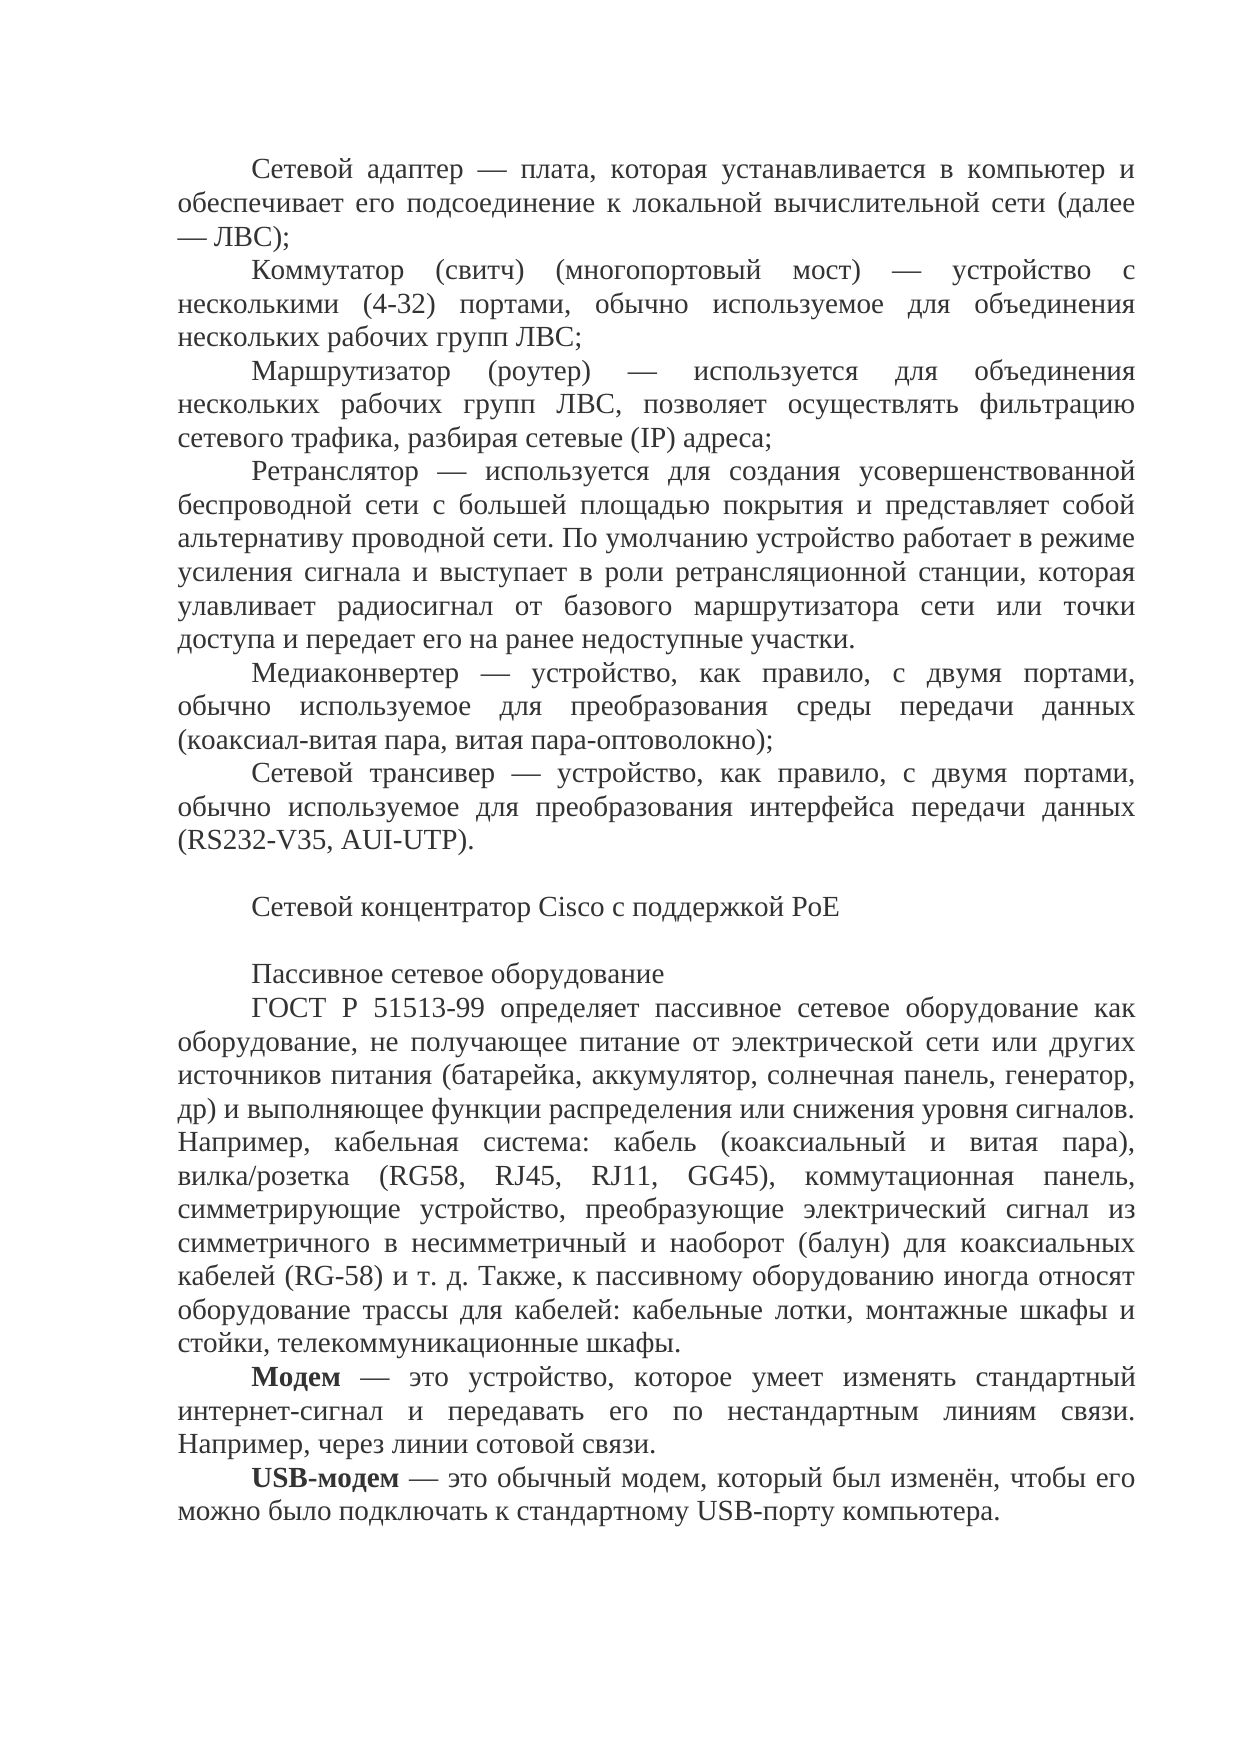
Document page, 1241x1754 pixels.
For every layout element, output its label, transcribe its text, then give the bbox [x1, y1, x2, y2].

text Сетевой адаптер — плата, которая устанавливается в компьютер и обеспечивает его подсоединение к локальной вычислительной сети (далее — ЛВС); [177, 152, 1136, 252]
text Сетевой трансивер — устройство, как правило, с двумя портами, обычно используемое для преобразования интерфейса передачи данных (RS232-V35, AUI-UTP). [177, 755, 1136, 856]
text Сетевой концентратор Cisco с поддержкой PoE [177, 889, 1136, 923]
text Модем — это устройство, которое умеет изменять стандартный интернет-сигнал и передавать его по нестандартным линиям связи. Например, через линии сотовой связи. [177, 1359, 1136, 1460]
text Коммутатор (свитч) (многопортовый мост) — устройство с несколькими (4-32) портами, обычно используемое для объединения нескольких рабочих групп ЛВС; [177, 252, 1136, 353]
text Маршрутизатор (роутер) — используется для объединения нескольких рабочих групп ЛВС, позволяет осуществлять фильтрацию сетевого трафика, разбирая сетевые (IP) адреса; [177, 353, 1136, 453]
text Ретранслятор — используется для создания усовершенствованной беспроводной сети с большей площадью покрытия и представляет собой альтернативу проводной сети. По умолчанию устройство работает в режиме усиления сигнала и выступает в роли ретрансляционной станции, которая улавливает радиосигнал от базового маршрутизатора сети или точки доступа и передает его на ранее недоступные участки. [177, 453, 1136, 655]
text Пассивное сетевое оборудование [177, 957, 1136, 990]
text ГОСТ Р 51513-99 определяет пассивное сетевое оборудование как оборудование, не получающее питание от электрической сети или других источников питания (батарейка, аккумулятор, солнечная панель, генератор, др) и выполняющее функции распределения или снижения уровня сигналов. Например, кабельная система: кабель (коаксиальный и витая пара), вилка/розетка (RG58, RJ45, RJ11, GG45), коммутационная панель, симметрирующие устройство, преобразующие электрический сигнал из симметричного в несимметричный и наоборот (балун) для коаксиальных кабелей (RG-58) и т. д. Также, к пассивному оборудованию иногда относят оборудование трассы для кабелей: кабельные лотки, монтажные шкафы и стойки, телекоммуникационные шкафы. [177, 990, 1136, 1359]
text USB-модем — это обычный модем, который был изменён, чтобы его можно было подключать к стандартному USB-порту компьютера. [177, 1460, 1136, 1527]
text Медиаконвертер — устройство, как правило, с двумя портами, обычно используемое для преобразования среды передачи данных (коаксиал-витая пара, витая пара-оптоволокно); [177, 655, 1136, 755]
